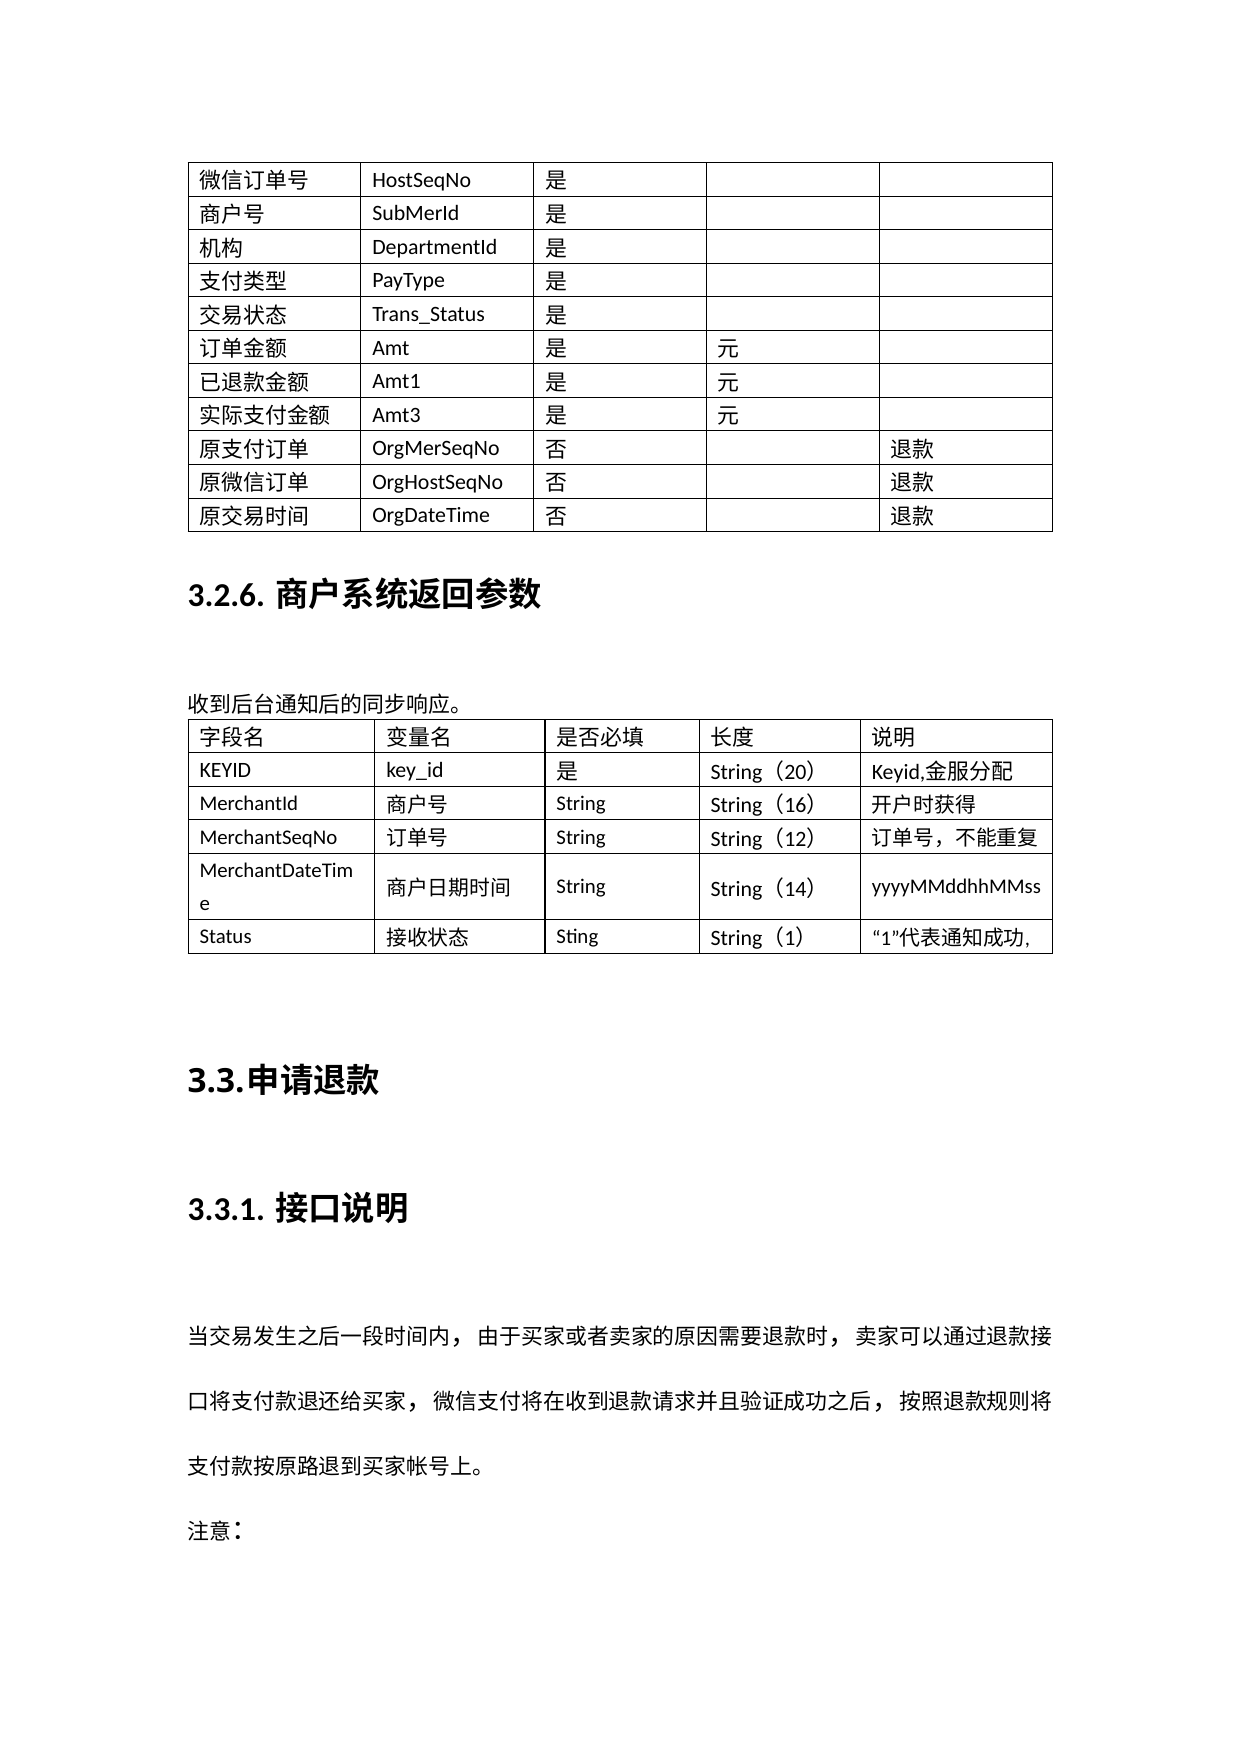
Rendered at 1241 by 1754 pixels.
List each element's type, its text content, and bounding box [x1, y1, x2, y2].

table_cell OrgMerSeqNo [361, 431, 533, 464]
table_cell Status [189, 920, 374, 952]
table_cell [880, 364, 1052, 397]
table_cell DepartmentId [361, 230, 533, 263]
table_cell [707, 499, 879, 531]
subtitle 申请退款 [187, 1046, 1053, 1111]
text 收到后台通知后的同步响应。 [187, 686, 1053, 719]
table_cell [707, 297, 879, 330]
table_cell 是 [534, 264, 706, 296]
table_cell 退款 [880, 431, 1052, 464]
table_cell MerchantId [189, 787, 374, 819]
table_cell [880, 297, 1052, 330]
table_cell 是 [534, 297, 706, 330]
table_cell [707, 465, 879, 497]
table_cell OrgHostSeqNo [361, 465, 533, 497]
table_cell MerchantDateTime [189, 854, 374, 919]
table_cell 订单号，不能重复 [861, 820, 1052, 853]
table_header 变量名 [375, 720, 544, 752]
table_cell yyyyMMddhhMMss [861, 854, 1052, 919]
table_cell 交易状态 [189, 297, 360, 330]
table_cell String [546, 820, 699, 853]
table_cell [707, 163, 879, 196]
table_cell 是 [534, 163, 706, 196]
table_header 长度 [700, 720, 860, 752]
table_cell 是 [534, 364, 706, 397]
table_cell SubMerId [361, 197, 533, 229]
table_cell [707, 230, 879, 263]
table_cell 元 [707, 331, 879, 363]
table_cell Amt3 [361, 398, 533, 430]
table_cell 是 [534, 398, 706, 430]
table_cell String（12） [700, 820, 860, 853]
table_cell Keyid,金服分配 [861, 753, 1052, 786]
table_cell [880, 197, 1052, 229]
table_header 说明 [861, 720, 1052, 752]
table_cell 元 [707, 364, 879, 397]
table_cell String（20） [700, 753, 860, 786]
table_cell Amt [361, 331, 533, 363]
table_cell String（1） [700, 920, 860, 952]
table_cell 商户号 [375, 787, 544, 819]
table_cell 是 [546, 753, 699, 786]
table_cell Amt1 [361, 364, 533, 397]
table_cell [880, 264, 1052, 296]
table_cell 否 [534, 431, 706, 464]
table_cell [880, 398, 1052, 430]
text 注意： [187, 1495, 1053, 1560]
table_cell 支付类型 [189, 264, 360, 296]
table_cell HostSeqNo [361, 163, 533, 196]
table_cell String [546, 854, 699, 919]
table_cell 是 [534, 197, 706, 229]
table_cell Trans_Status [361, 297, 533, 330]
table_cell 退款 [880, 499, 1052, 531]
table_cell [880, 163, 1052, 196]
subtitle 商户系统返回参数 [187, 559, 1053, 624]
table_cell [707, 431, 879, 464]
table_cell 元 [707, 398, 879, 430]
table_cell 商户号 [189, 197, 360, 229]
table_cell 商户日期时间 [375, 854, 544, 919]
table_cell 接收状态 [375, 920, 544, 952]
table_cell MerchantSeqNo [189, 820, 374, 853]
table_cell 原微信订单 [189, 465, 360, 497]
table_cell KEYID [189, 753, 374, 786]
table_cell 是 [534, 230, 706, 263]
table_cell [880, 331, 1052, 363]
table_cell 机构 [189, 230, 360, 263]
table_cell String（14） [700, 854, 860, 919]
table_cell [707, 197, 879, 229]
table_header 字段名 [189, 720, 374, 752]
table_cell 实际支付金额 [189, 398, 360, 430]
table_cell 订单号 [375, 820, 544, 853]
table_cell 否 [534, 465, 706, 497]
table_cell PayType [361, 264, 533, 296]
text 当交易发生之后一段时间内，由于买家或者卖家的原因需要退款时，卖家可以通过退款接口将支付款退还给买家，微信支付将在收到退款请求并且验证成功之后，按照退款规则将支付款按原路退到买家帐号上。 [187, 1300, 1053, 1495]
table_cell 微信订单号 [189, 163, 360, 196]
table_cell OrgDateTime [361, 499, 533, 531]
table_cell 原交易时间 [189, 499, 360, 531]
table_cell 原支付订单 [189, 431, 360, 464]
table_cell 是 [534, 331, 706, 363]
table_cell 订单金额 [189, 331, 360, 363]
table_header 是否必填 [546, 720, 699, 752]
table_cell String [546, 787, 699, 819]
table_cell key_id [375, 753, 544, 786]
table_cell 已退款金额 [189, 364, 360, 397]
subtitle 接口说明 [187, 1173, 1053, 1238]
table_cell [707, 264, 879, 296]
table_cell 开户时获得 [861, 787, 1052, 819]
table_cell String（16） [700, 787, 860, 819]
table_cell 否 [534, 499, 706, 531]
table_cell [880, 230, 1052, 263]
table_cell “1”代表通知成功, [861, 920, 1052, 952]
table_cell 退款 [880, 465, 1052, 497]
table_cell Sting [546, 920, 699, 952]
